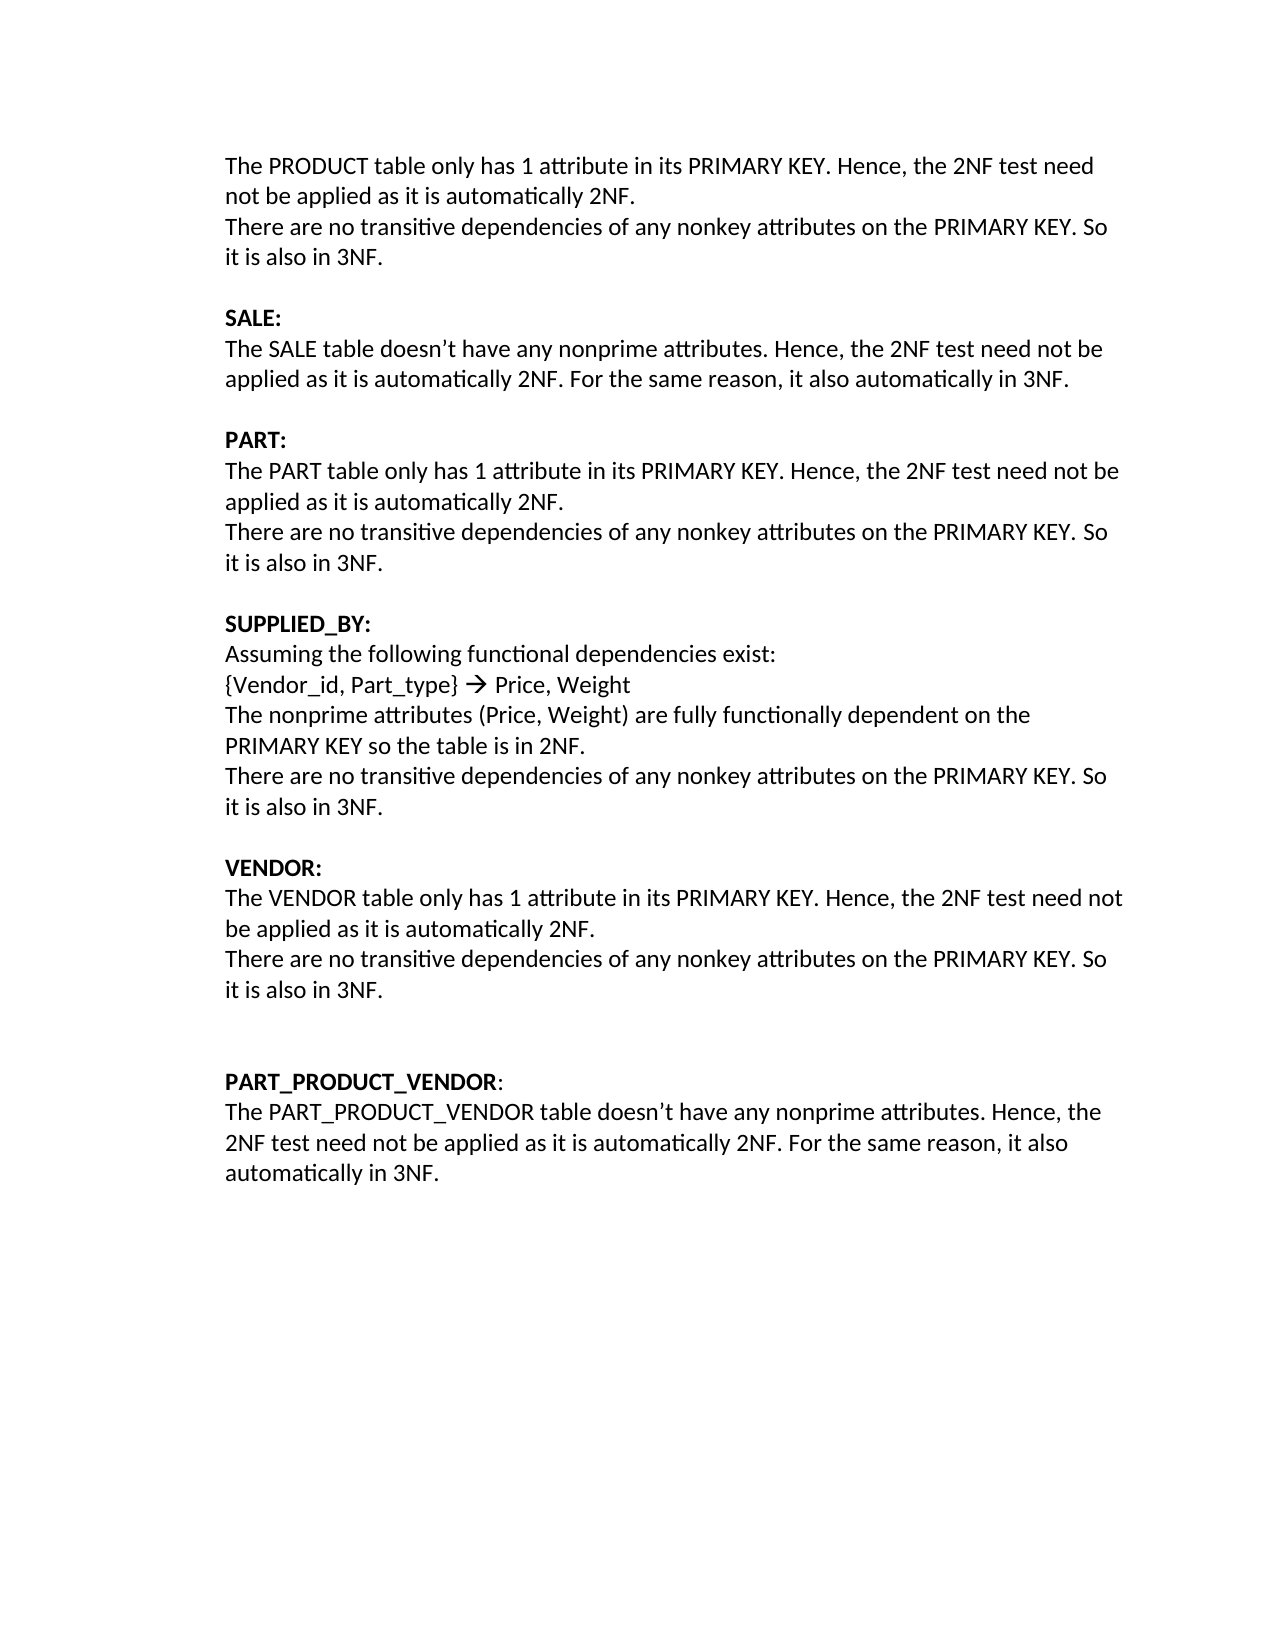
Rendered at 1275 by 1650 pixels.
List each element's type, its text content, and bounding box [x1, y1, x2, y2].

text The SALE table doesn’t have any nonprime attributes. Hence, the 2NF test need not be applied as it is automatically 2NF. For the same reason, it also automatically in 3NF. [225, 333, 1125, 394]
text The PRODUCT table only has 1 attribute in its PRIMARY KEY. Hence, the 2NF test need not be applied as it is automatically 2NF. There are no transitive dependencies of any nonkey attributes on the PRIMARY KEY. So it is also in 3NF. [225, 150, 1125, 272]
text The nonprime attributes (Price, Weight) are fully functionally dependent on the PRIMARY KEY so the table is in 2NF. There are no transitive dependencies of any nonkey attributes on the PRIMARY KEY. So it is also in 3NF. [225, 699, 1125, 821]
text PART_PRODUCT_VENDOR: The PART_PRODUCT_VENDOR table doesn’t have any nonprime attributes. Hence, the 2NF test need not be applied as it is automatically 2NF. For the same reason, it also automatically in 3NF. [225, 1066, 1125, 1188]
text SUPPLIED_BY: [225, 608, 1125, 638]
text Assuming the following functional dependencies exist: {Vendor_id, Part_type} Price, Weight [225, 638, 1125, 699]
text The PART table only has 1 attribute in its PRIMARY KEY. Hence, the 2NF test need not be applied as it is automatically 2NF. There are no transitive dependencies of any nonkey attributes on the PRIMARY KEY. So it is also in 3NF. [225, 455, 1125, 577]
text SALE: [225, 303, 1125, 333]
text VENDOR: The VENDOR table only has 1 attribute in its PRIMARY KEY. Hence, the 2NF test need not be applied as it is automatically 2NF. There are no transitive dependencies of any nonkey attributes on the PRIMARY KEY. So it is also in 3NF. [225, 852, 1125, 1004]
text PART: [225, 425, 1125, 455]
